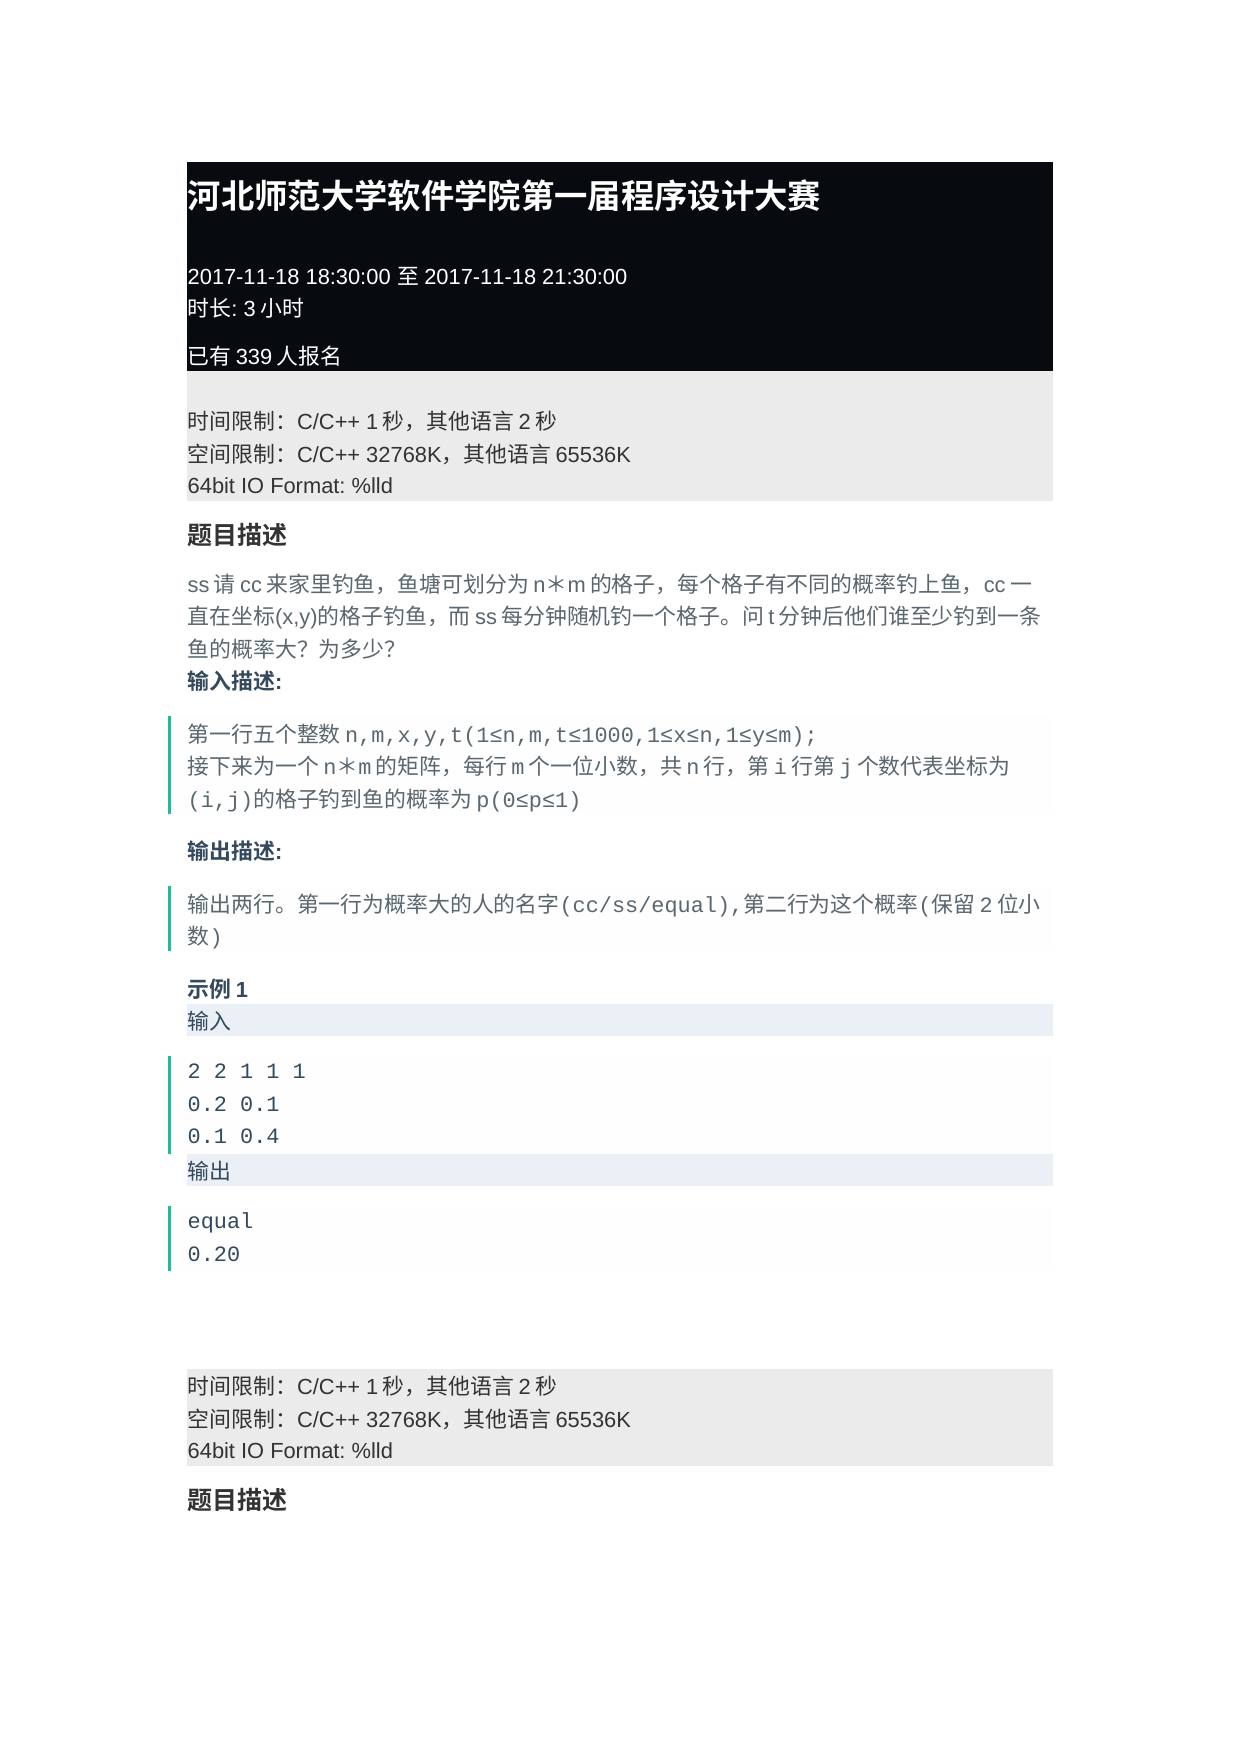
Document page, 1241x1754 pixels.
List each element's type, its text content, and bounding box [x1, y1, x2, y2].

subtitle 河北师范大学软件学院第一届程序设计大赛 [187, 162, 1053, 227]
text 题目描述 [187, 501, 1053, 566]
text 输出描述: [187, 834, 1053, 866]
text 时间限制：C/C++ 1秒，其他语言2秒 空间限制：C/C++ 32768K，其他语言65536K 64bit IO Format: %lld [187, 404, 1053, 501]
text ss请cc来家里钓鱼，鱼塘可划分为n＊m的格子，每个格子有不同的概率钓上鱼，cc一直在坐标(x,y)的格子钓鱼，而ss每分钟随机钓一个格子。问t分钟后他们谁至少钓到一条鱼的概率大？为多少？ [187, 566, 1053, 664]
text 已有339人报名 [187, 339, 1053, 371]
text 示例1 [187, 971, 1053, 1004]
text 输出两行。第一行为概率大的人的名字(cc/ss/equal),第二行为这个概率(保留2位小数) [171, 886, 1053, 951]
text 2017-11-18 18:30:00 至 2017-11-18 21:30:00 时长: 3小时 [187, 258, 1053, 323]
text equal 0.20 [171, 1206, 1053, 1271]
text 2 2 1 1 1 0.2 0.1 0.1 0.4 [171, 1056, 1053, 1154]
text 输入 [187, 1004, 1053, 1036]
text 输出 [187, 1154, 1053, 1186]
text 题目描述 [187, 1466, 1053, 1531]
text 时间限制：C/C++ 1秒，其他语言2秒 空间限制：C/C++ 32768K，其他语言65536K 64bit IO Format: %lld [187, 1369, 1053, 1466]
text 输入描述: [187, 664, 1053, 696]
text 第一行五个整数n,m,x,y,t(1≤n,m,t≤1000,1≤x≤n,1≤y≤m); 接下来为一个n＊m的矩阵，每行m个一位小数，共n行，第i行第j个数代表坐标为(i,j)的格子钓到鱼的概率为p(0≤p≤1) [171, 716, 1053, 814]
